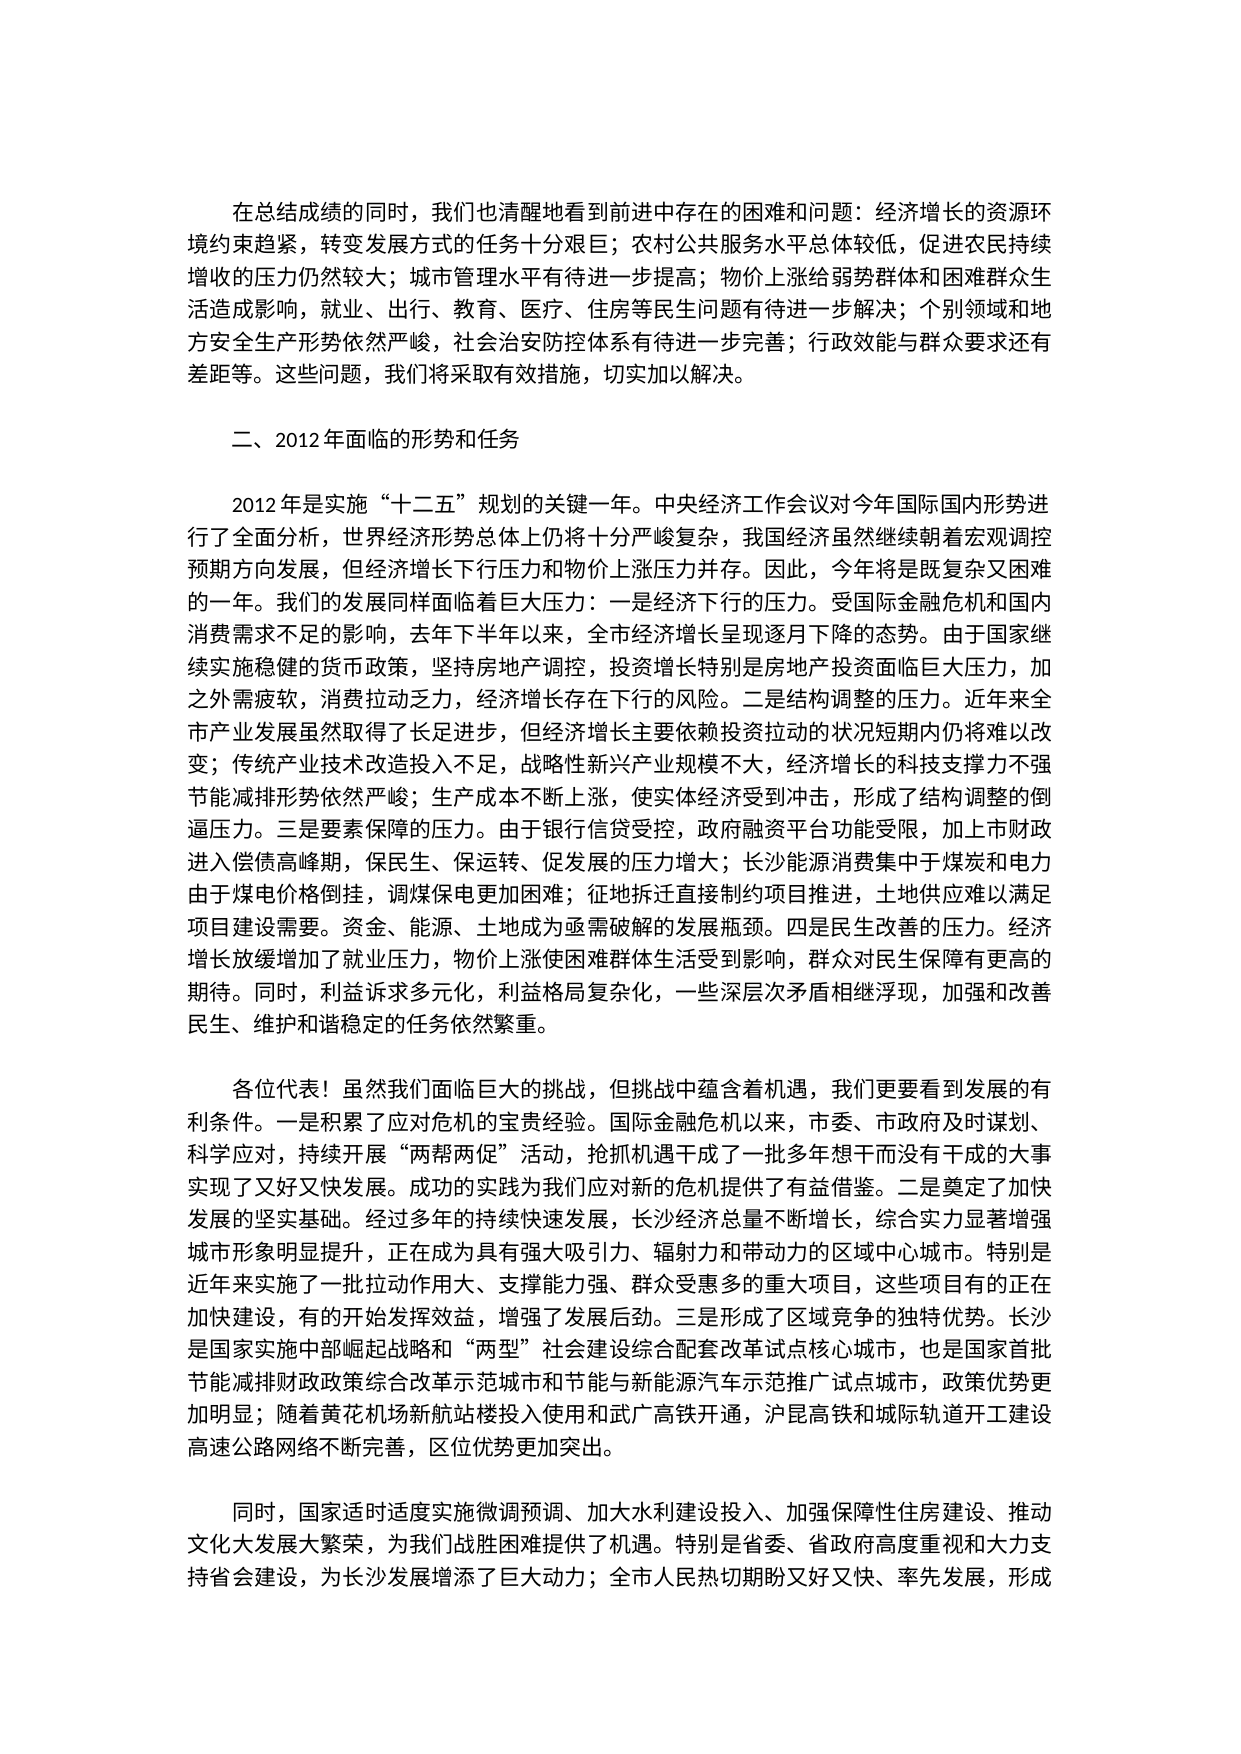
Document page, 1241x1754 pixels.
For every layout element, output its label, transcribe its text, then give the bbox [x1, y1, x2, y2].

text 二、2012年面临的形势和任务 [187, 422, 1053, 454]
text 各位代表！虽然我们面临巨大的挑战，但挑战中蕴含着机遇，我们更要看到发展的有利条件。一是积累了应对危机的宝贵经验。国际金融危机以来，市委、市政府及时谋划、科学应对，持续开展“两帮两促”活动，抢抓机遇干成了一批多年想干而没有干成的大事，实现了又好又快发展。成功的实践为我们应对新的危机提供了有益借鉴。二是奠定了加快发展的坚实基础。经过多年的持续快速发展，长沙经济总量不断增长，综合实力显著增强，城市形象明显提升，正在成为具有强大吸引力、辐射力和带动力的区域中心城市。特别是近年来实施了一批拉动作用大、支撑能力强、群众受惠多的重大项目，这些项目有的正在加快建设，有的开始发挥效益，增强了发展后劲。三是形成了区域竞争的独特优势。长沙是国家实施中部崛起战略和“两型”社会建设综合配套改革试点核心城市，也是国家首批节能减排财政政策综合改革示范城市和节能与新能源汽车示范推广试点城市，政策优势更加明显；随着黄花机场新航站楼投入使用和武广高铁开通，沪昆高铁和城际轨道开工建设，高速公路网络不断完善，区位优势更加突出。 [187, 1072, 1053, 1462]
text 在总结成绩的同时，我们也清醒地看到前进中存在的困难和问题：经济增长的资源环境约束趋紧，转变发展方式的任务十分艰巨；农村公共服务水平总体较低，促进农民持续增收的压力仍然较大；城市管理水平有待进一步提高；物价上涨给弱势群体和困难群众生活造成影响，就业、出行、教育、医疗、住房等民生问题有待进一步解决；个别领域和地方安全生产形势依然严峻，社会治安防控体系有待进一步完善；行政效能与群众要求还有差距等。这些问题，我们将采取有效措施，切实加以解决。 [187, 194, 1053, 389]
text 2012年是实施“十二五”规划的关键一年。中央经济工作会议对今年国际国内形势进行了全面分析，世界经济形势总体上仍将十分严峻复杂，我国经济虽然继续朝着宏观调控预期方向发展，但经济增长下行压力和物价上涨压力并存。因此，今年将是既复杂又困难的一年。我们的发展同样面临着巨大压力：一是经济下行的压力。受国际金融危机和国内消费需求不足的影响，去年下半年以来，全市经济增长呈现逐月下降的态势。由于国家继续实施稳健的货币政策，坚持房地产调控，投资增长特别是房地产投资面临巨大压力，加之外需疲软，消费拉动乏力，经济增长存在下行的风险。二是结构调整的压力。近年来全市产业发展虽然取得了长足进步，但经济增长主要依赖投资拉动的状况短期内仍将难以改变；传统产业技术改造投入不足，战略性新兴产业规模不大，经济增长的科技支撑力不强，节能减排形势依然严峻；生产成本不断上涨，使实体经济受到冲击，形成了结构调整的倒逼压力。三是要素保障的压力。由于银行信贷受控，政府融资平台功能受限，加上市财政进入偿债高峰期，保民生、保运转、促发展的压力增大；长沙能源消费集中于煤炭和电力，由于煤电价格倒挂，调煤保电更加困难；征地拆迁直接制约项目推进，土地供应难以满足项目建设需要。资金、能源、土地成为亟需破解的发展瓶颈。四是民生改善的压力。经济增长放缓增加了就业压力，物价上涨使困难群体生活受到影响，群众对民生保障有更高的期待。同时，利益诉求多元化，利益格局复杂化，一些深层次矛盾相继浮现，加强和改善民生、维护和谐稳定的任务依然繁重。 [187, 487, 1053, 1039]
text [187, 1494, 1053, 1592]
